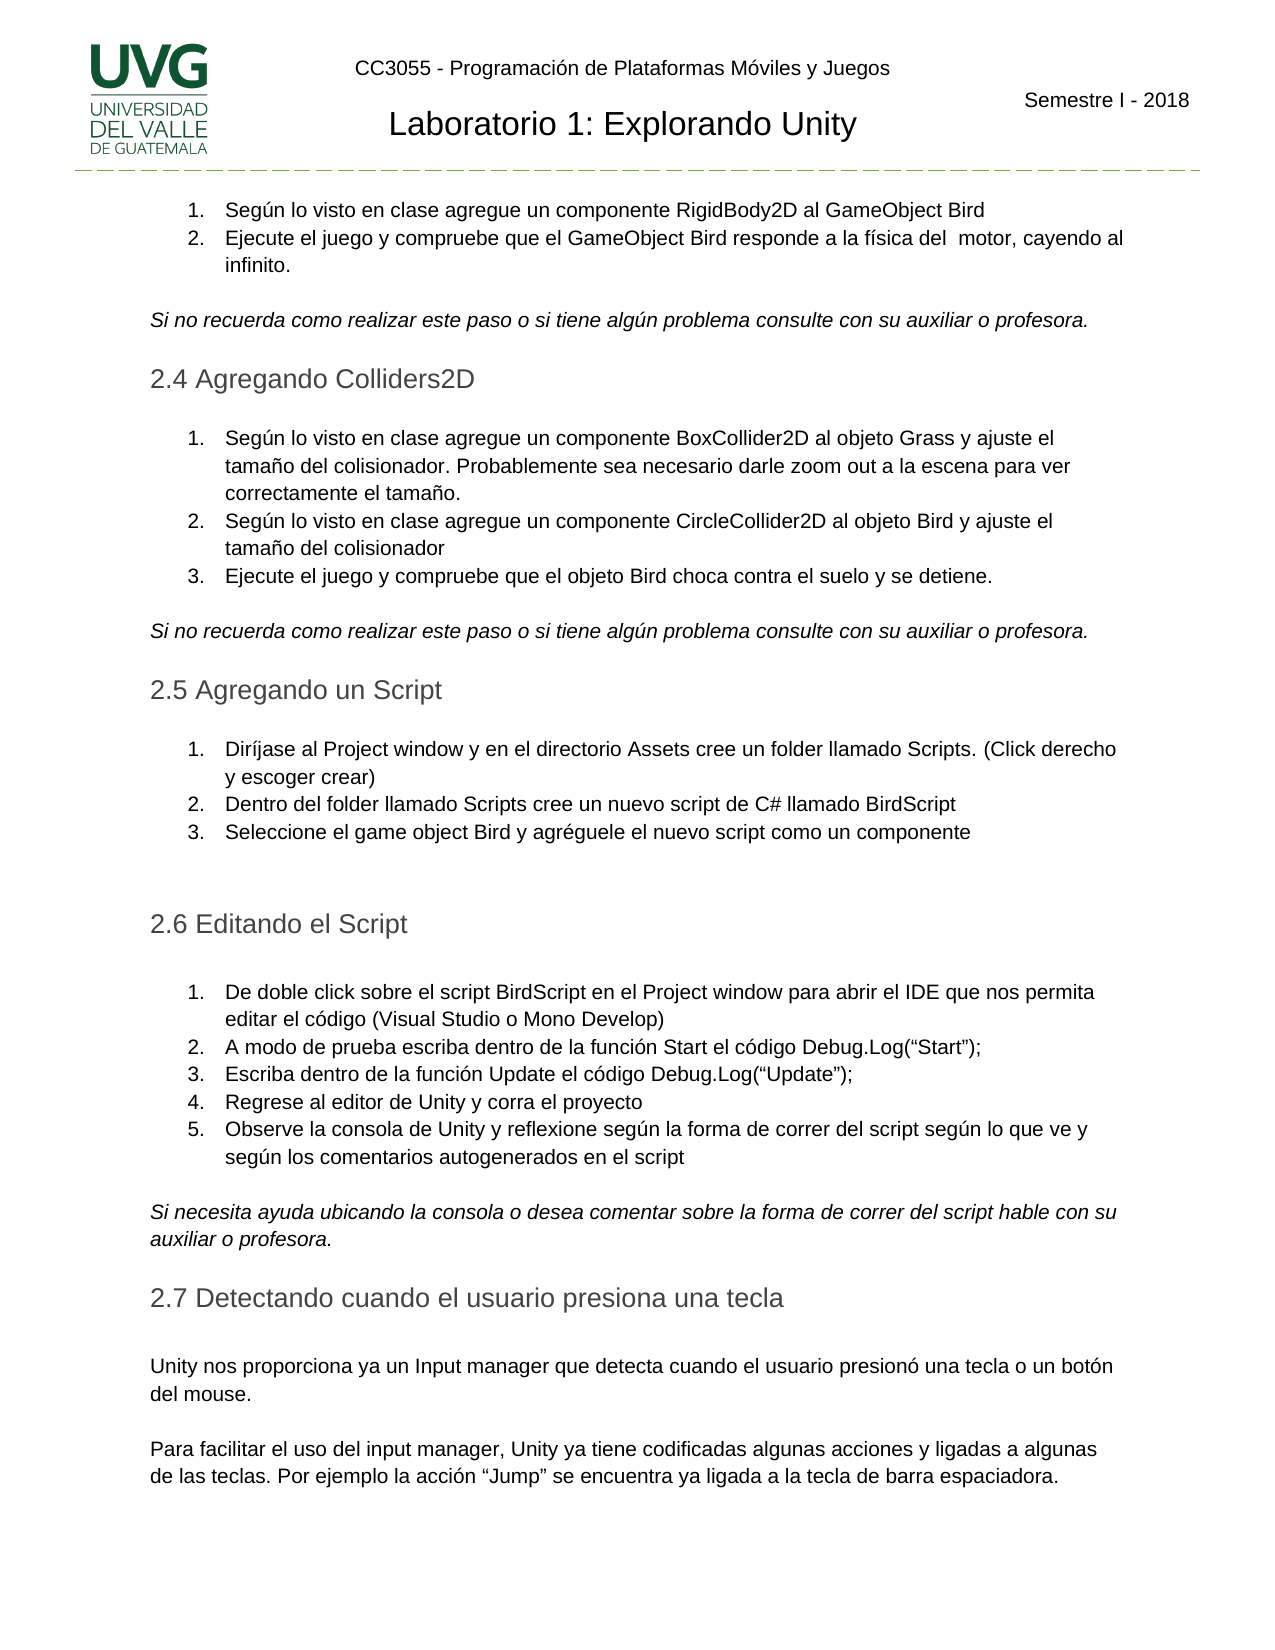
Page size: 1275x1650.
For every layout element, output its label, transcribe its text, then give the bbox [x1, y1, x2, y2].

list Según lo visto en clase agregue un componente CircleCollider2D al objeto Bird y ajuste el tamaño del colisionador [187, 509, 1125, 560]
list Ejecute el juego y compruebe que el objeto Bird choca contra el suelo y se detiene. [187, 564, 1125, 588]
list Según lo visto en clase agregue un componente BoxCollider2D al objeto Grass y ajuste el tamaño del colisionador. Probablemente sea necesario darle zoom out a la escena para ver correctamente el tamaño. [187, 426, 1125, 505]
list Regrese al editor de Unity y corra el proyecto [187, 1090, 1125, 1114]
list A modo de prueba escriba dentro de la función Start el código Debug.Log(“Start”); [187, 1035, 1125, 1059]
text Si necesita ayuda ubicando la consola o desea comentar sobre la forma de correr del script hable con su auxiliar o profesora. [150, 1200, 1125, 1251]
text 2.4 Agregando Colliders2D [150, 363, 1125, 394]
text 2.7 Detectando cuando el usuario presiona una tecla [150, 1282, 1125, 1313]
subtitle 2.6 Editando el Script [150, 908, 1125, 939]
picture [85, 38, 215, 160]
list Ejecute el juego y compruebe que el GameObject Bird responde a la física del motor, cayendo al infinito. [187, 225, 1125, 277]
text Unity nos proporciona ya un Input manager que detecta cuando el usuario presionó una tecla o un botón del mouse. [150, 1354, 1125, 1406]
text Para facilitar el uso del input manager, Unity ya tiene codificadas algunas acciones y ligadas a algunas de las teclas. Por ejemplo la acción “Jump” se encuentra ya ligada a la tecla de barra espaciadora. [150, 1437, 1125, 1488]
list Observe la consola de Unity y reflexione según la forma de correr del script según lo que ve y según los comentarios autogenerados en el script [187, 1117, 1125, 1169]
text Si no recuerda como realizar este paso o si tiene algún problema consulte con su auxiliar o profesora. [150, 619, 1125, 643]
text 2.5 Agregando un Script [150, 674, 1125, 705]
list Dentro del folder llamado Scripts cree un nuevo script de C# llamado BirdScript [187, 792, 1125, 816]
list Diríjase al Project window y en el directorio Assets cree un folder llamado Scripts. (Click derecho y escoger crear) [187, 737, 1125, 789]
text Si no recuerda como realizar este paso o si tiene algún problema consulte con su auxiliar o profesora. [150, 308, 1125, 332]
list Seleccione el game object Bird y agréguele el nuevo script como un componente [187, 820, 1125, 844]
list Según lo visto en clase agregue un componente RigidBody2D al GameObject Bird [187, 198, 1125, 222]
list Escriba dentro de la función Update el código Debug.Log(“Update”); [187, 1062, 1125, 1086]
list De doble click sobre el script BirdScript en el Project window para abrir el IDE que nos permita editar el código (Visual Studio o Mono Develop) [187, 980, 1125, 1031]
